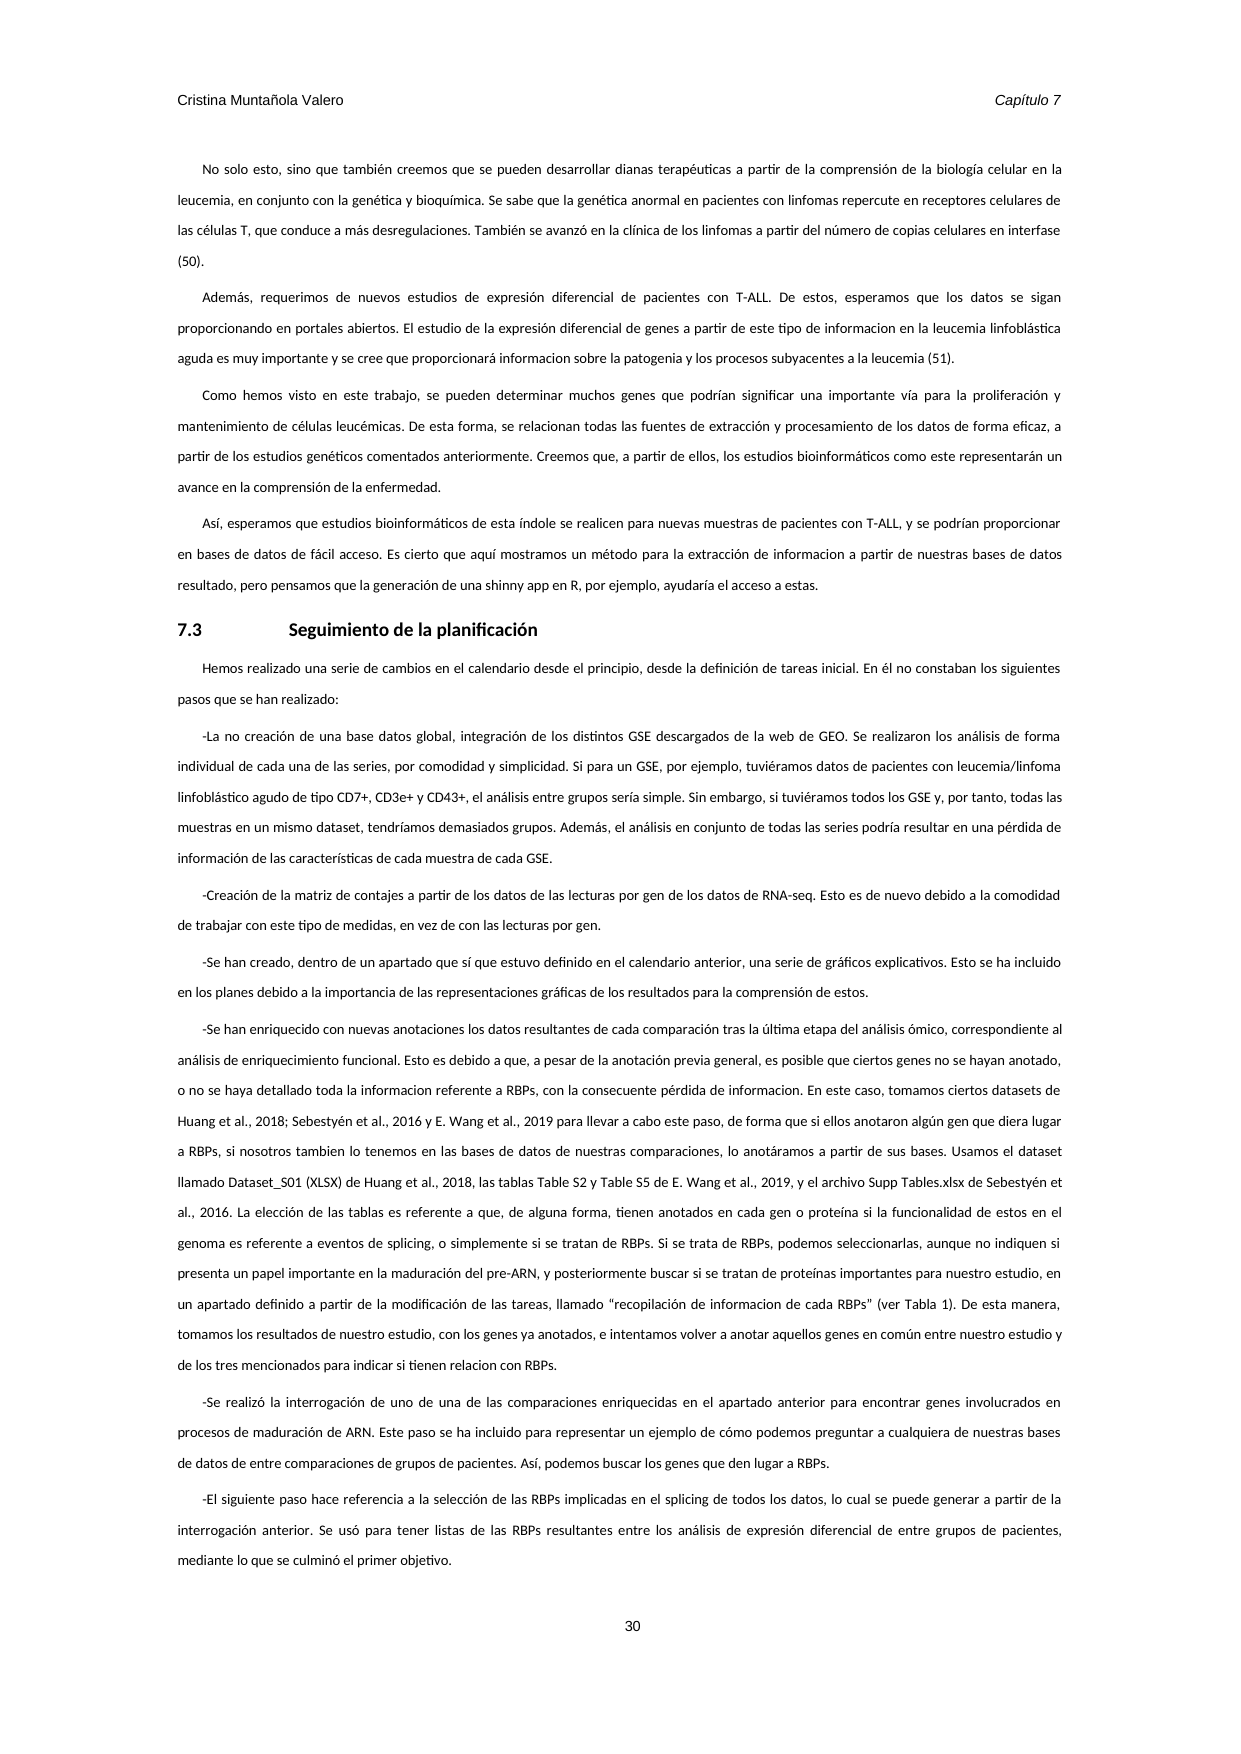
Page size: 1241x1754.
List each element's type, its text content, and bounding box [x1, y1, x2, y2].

text -Creación de la matriz de contajes a partir de los datos de las lecturas por gen de los datos de RNA-seq. Esto es de nuevo debido a la comodidad de trabajar con este tipo de medidas, en vez de con las lecturas por gen. [177, 873, 1063, 934]
subtitle Seguimiento de la planificación [177, 600, 1063, 641]
text No solo esto, sino que también creemos que se pueden desarrollar dianas terapéuticas a partir de la comprensión de la biología celular en la leucemia, en conjunto con la genética y bioquímica. Se sabe que la genética anormal en pacientes con linfomas repercute en receptores celulares de las células T, que conduce a más desregulaciones. También se avanzó en la clínica de los linfomas a partir del número de copias celulares en interfase (50). [177, 148, 1063, 270]
text Además, requerimos de nuevos estudios de expresión diferencial de pacientes con T-ALL. De estos, esperamos que los datos se sigan proporcionando en portales abiertos. El estudio de la expresión diferencial de genes a partir de este tipo de informacion en la leucemia linfoblástica aguda es muy importante y se cree que proporcionará informacion sobre la patogenia y los procesos subyacentes a la leucemia (51). [177, 276, 1063, 368]
text Como hemos visto en este trabajo, se pueden determinar muchos genes que podrían significar una importante vía para la proliferación y mantenimiento de células leucémicas. De esta forma, se relacionan todas las fuentes de extracción y procesamiento de los datos de forma eficaz, a partir de los estudios genéticos comentados anteriormente. Creemos que, a partir de ellos, los estudios bioinformáticos como este representarán un avance en la comprensión de la enfermedad. [177, 374, 1063, 496]
text Así, esperamos que estudios bioinformáticos de esta índole se realicen para nuevas muestras de pacientes con T-ALL, y se podrían proporcionar en bases de datos de fácil acceso. Es cierto que aquí mostramos un método para la extracción de informacion a partir de nuestras bases de datos resultado, pero pensamos que la generación de una shinny app en R, por ejemplo, ayudaría el acceso a estas. [177, 502, 1063, 594]
text -Se realizó la interrogación de uno de una de las comparaciones enriquecidas en el apartado anterior para encontrar genes involucrados en procesos de maduración de ARN. Este paso se ha incluido para representar un ejemplo de cómo podemos preguntar a cualquiera de nuestras bases de datos de entre comparaciones de grupos de pacientes. Así, podemos buscar los genes que den lugar a RBPs. [177, 1380, 1063, 1472]
text -Se han enriquecido con nuevas anotaciones los datos resultantes de cada comparación tras la última etapa del análisis ómico, correspondiente al análisis de enriquecimiento funcional. Esto es debido a que, a pesar de la anotación previa general, es posible que ciertos genes no se hayan anotado, o no se haya detallado toda la informacion referente a RBPs, con la consecuente pérdida de informacion. En este caso, tomamos ciertos datasets de Huang et al., 2018; Sebestyén et al., 2016 y E. Wang et al., 2019 para llevar a cabo este paso, de forma que si ellos anotaron algún gen que diera lugar a RBPs, si nosotros tambien lo tenemos en las bases de datos de nuestras comparaciones, lo anotáramos a partir de sus bases. Usamos el dataset llamado Dataset_S01 (XLSX) de Huang et al., 2018, las tablas Table S2 y Table S5 de E. Wang et al., 2019, y el archivo Supp Tables.xlsx de Sebestyén et al., 2016. La elección de las tablas es referente a que, de alguna forma, tienen anotados en cada gen o proteína si la funcionalidad de estos en el genoma es referente a eventos de splicing, o simplemente si se tratan de RBPs. Si se trata de RBPs, podemos seleccionarlas, aunque no indiquen si presenta un papel importante en la maduración del pre-ARN, y posteriormente buscar si se tratan de proteínas importantes para nuestro estudio, en un apartado definido a partir de la modificación de las tareas, llamado “recopilación de informacion de cada RBPs” (ver Tabla 1). De esta manera, tomamos los resultados de nuestro estudio, con los genes ya anotados, e intentamos volver a anotar aquellos genes en común entre nuestro estudio y de los tres mencionados para indicar si tienen relacion con RBPs. [177, 1008, 1063, 1374]
text Hemos realizado una serie de cambios en el calendario desde el principio, desde la definición de tareas inicial. En él no constaban los siguientes pasos que se han realizado: [177, 647, 1063, 708]
text -Se han creado, dentro de un apartado que sí que estuvo definido en el calendario anterior, una serie de gráficos explicativos. Esto se ha incluido en los planes debido a la importancia de las representaciones gráficas de los resultados para la comprensión de estos. [177, 940, 1063, 1001]
text -La no creación de una base datos global, integración de los distintos GSE descargados de la web de GEO. Se realizaron los análisis de forma individual de cada una de las series, por comodidad y simplicidad. Si para un GSE, por ejemplo, tuviéramos datos de pacientes con leucemia/linfoma linfoblástico agudo de tipo CD7+, CD3e+ y CD43+, el análisis entre grupos sería simple. Sin embargo, si tuviéramos todos los GSE y, por tanto, todas las muestras en un mismo dataset, tendríamos demasiados grupos. Además, el análisis en conjunto de todas las series podría resultar en una pérdida de información de las características de cada muestra de cada GSE. [177, 714, 1063, 867]
text -El siguiente paso hace referencia a la selección de las RBPs implicadas en el splicing de todos los datos, lo cual se puede generar a partir de la interrogación anterior. Se usó para tener listas de las RBPs resultantes entre los análisis de expresión diferencial de entre grupos de pacientes, mediante lo que se culminó el primer objetivo. [177, 1478, 1063, 1569]
